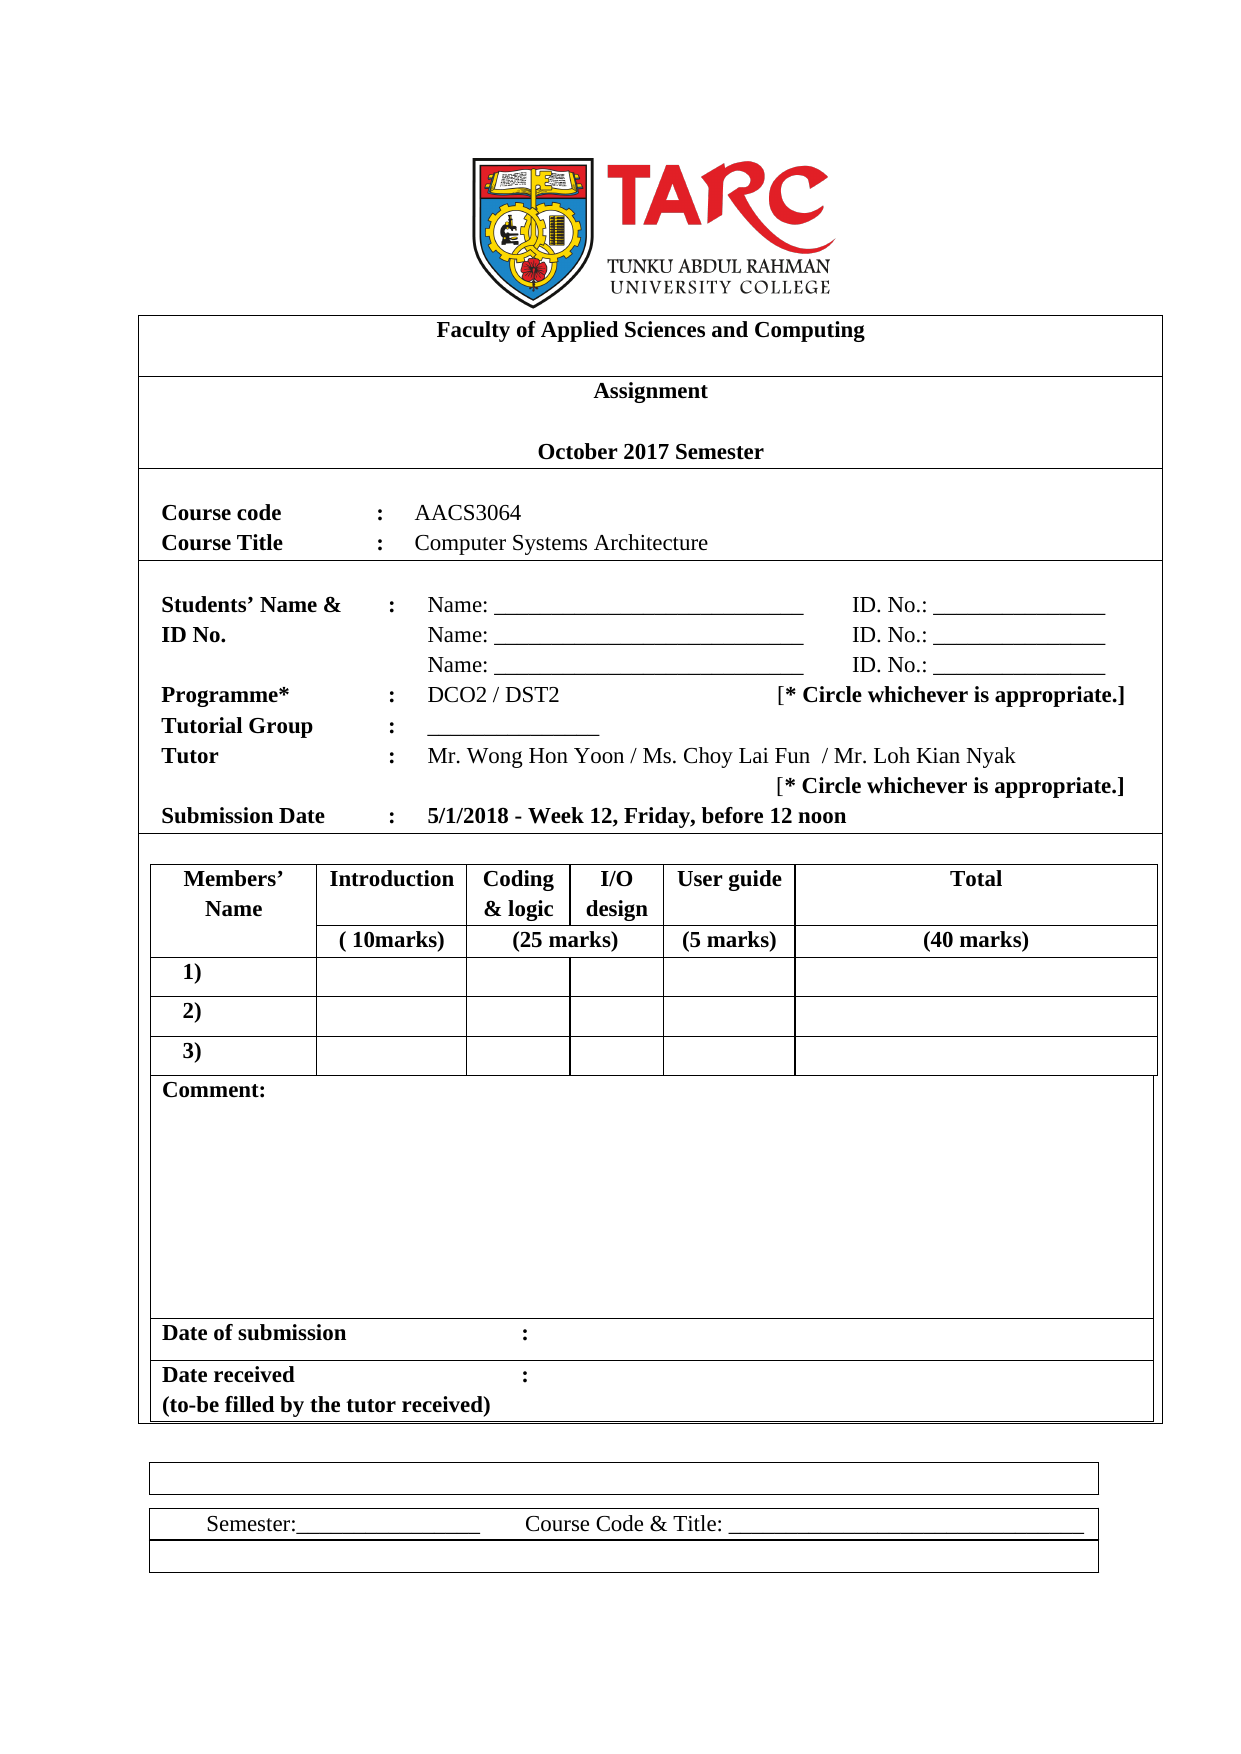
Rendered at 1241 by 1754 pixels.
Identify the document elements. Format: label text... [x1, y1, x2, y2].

table_cell Assignment October 2017 Semester [139, 377, 1162, 468]
table_cell [139, 561, 1162, 833]
table_cell [139, 834, 1162, 1422]
table_header Faculty of Applied Sciences and Computing [139, 316, 1162, 376]
table_cell [139, 469, 1162, 560]
text Semester:________________ Course Code & Title: _______________________________ [150, 1509, 1098, 1539]
picture [456, 150, 865, 315]
